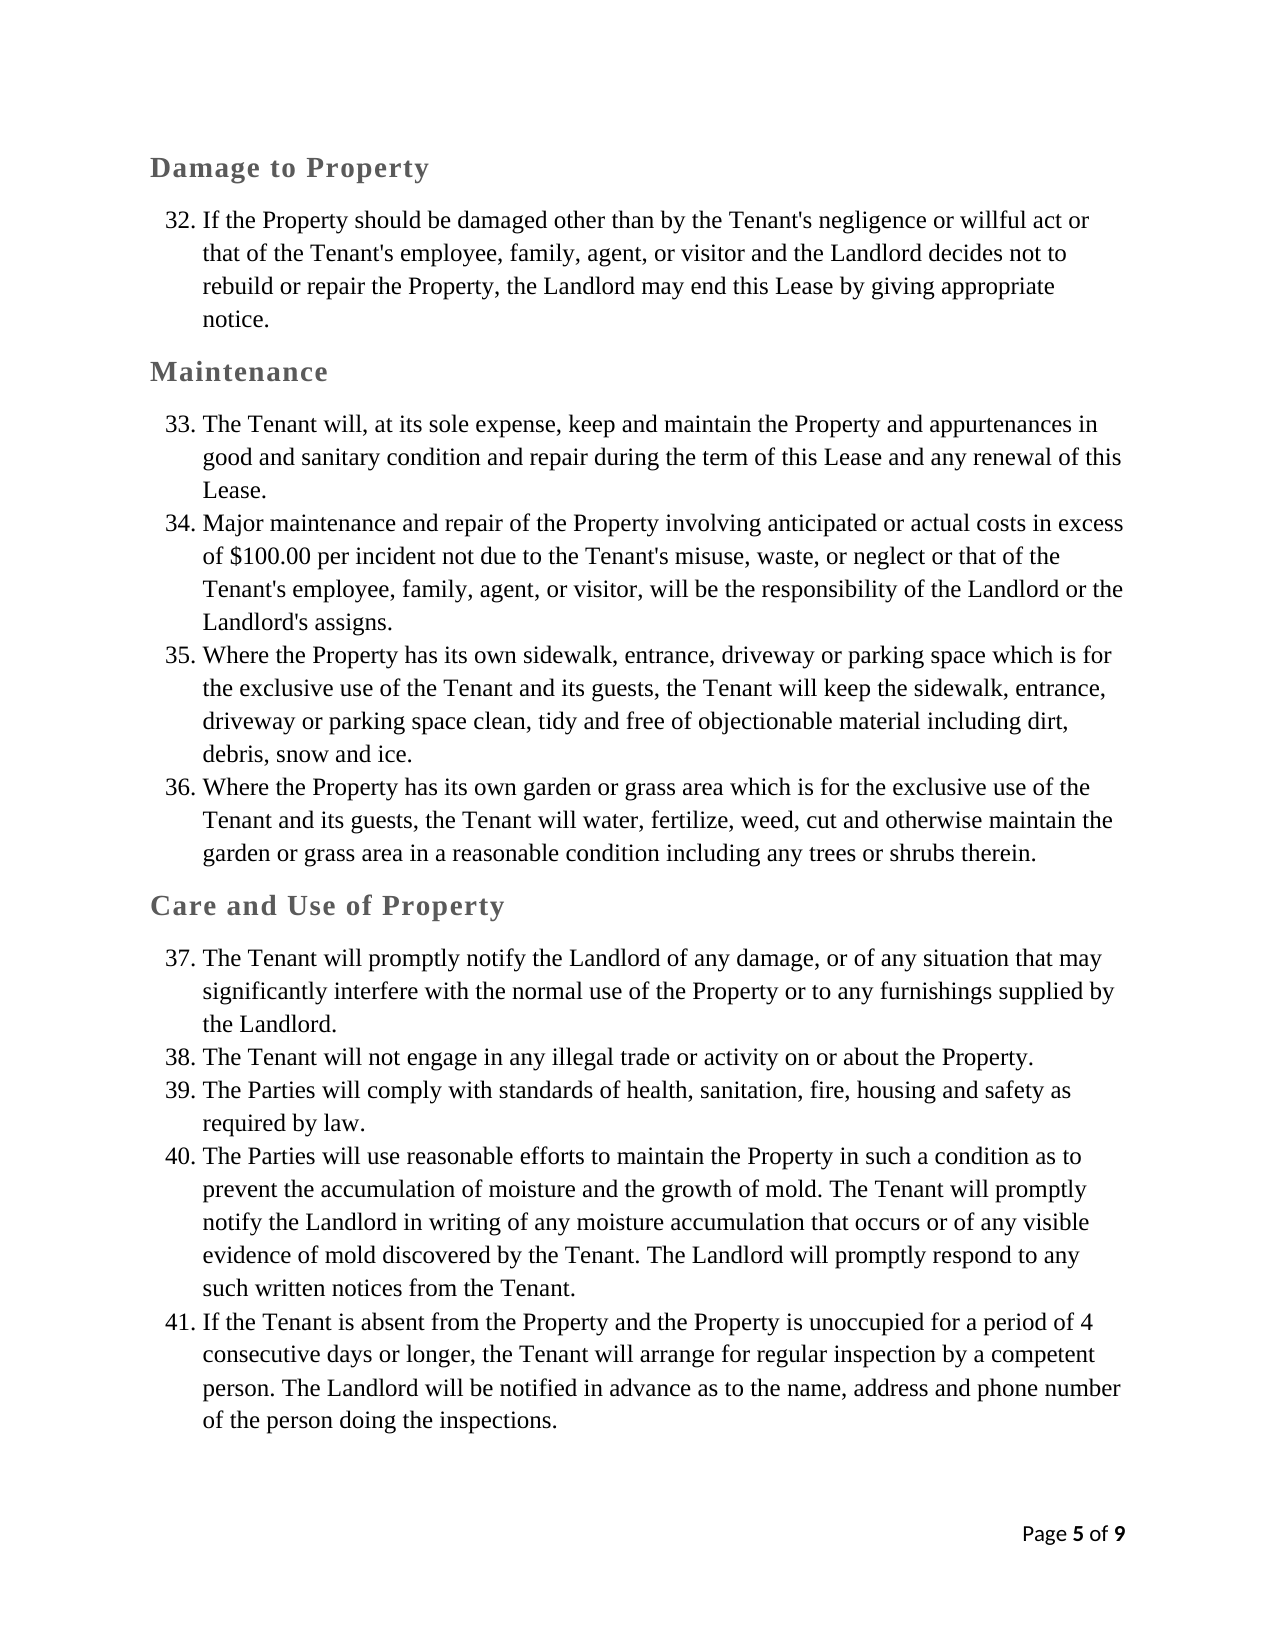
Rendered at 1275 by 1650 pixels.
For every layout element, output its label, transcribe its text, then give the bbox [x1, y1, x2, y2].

subtitle Care and Use of Property [150, 888, 1125, 922]
list Where the Property has its own sidewalk, entrance, driveway or parking space which is for the exclusive use of the Tenant and its guests, the Tenant will keep the sidewalk, entrance, driveway or parking space clean, tidy and free of objectionable material including dirt, debris, snow and ice. [165, 640, 1125, 768]
list The Tenant will promptly notify the Landlord of any damage, or of any situation that may significantly interfere with the normal use of the Property or to any furnishings supplied by the Landlord. [165, 943, 1125, 1038]
list The Parties will use reasonable efforts to maintain the Property in such a condition as to prevent the accumulation of moisture and the growth of mold. The Tenant will promptly notify the Landlord in writing of any moisture accumulation that occurs or of any visible evidence of mold discovered by the Tenant. The Landlord will promptly respond to any such written notices from the Tenant. [165, 1141, 1125, 1302]
list If the Tenant is absent from the Property and the Property is unoccupied for a period of 4 consecutive days or longer, the Tenant will arrange for regular inspection by a competent person. The Landlord will be notified in advance as to the name, address and phone number of the person doing the inspections. [165, 1307, 1125, 1434]
subtitle Maintenance [150, 354, 1125, 387]
list The Tenant will not engage in any illegal trade or activity on or about the Property. [165, 1042, 1125, 1071]
list The Parties will comply with standards of health, sanitation, fire, housing and safety as required by law. [165, 1075, 1125, 1137]
list Where the Property has its own garden or grass area which is for the exclusive use of the Tenant and its guests, the Tenant will water, fertilize, weed, cut and otherwise maintain the garden or grass area in a reasonable condition including any trees or shrubs therein. [165, 772, 1125, 867]
list Major maintenance and repair of the Property involving anticipated or actual costs in excess of $100.00 per incident not due to the Tenant's misuse, waste, or neglect or that of the Tenant's employee, family, agent, or visitor, will be the responsibility of the Landlord or the Landlord's assigns. [165, 508, 1125, 636]
list The Tenant will, at its sole expense, keep and maintain the Property and appurtenances in good and sanitary condition and repair during the term of this Lease and any renewal of this Lease. [165, 409, 1125, 504]
subtitle Damage to Property [150, 150, 1125, 183]
list If the Property should be damaged other than by the Tenant's negligence or willful act or that of the Tenant's employee, family, agent, or visitor and the Landlord decides not to rebuild or repair the Property, the Landlord may end this Lease by giving appropriate notice. [165, 205, 1125, 333]
